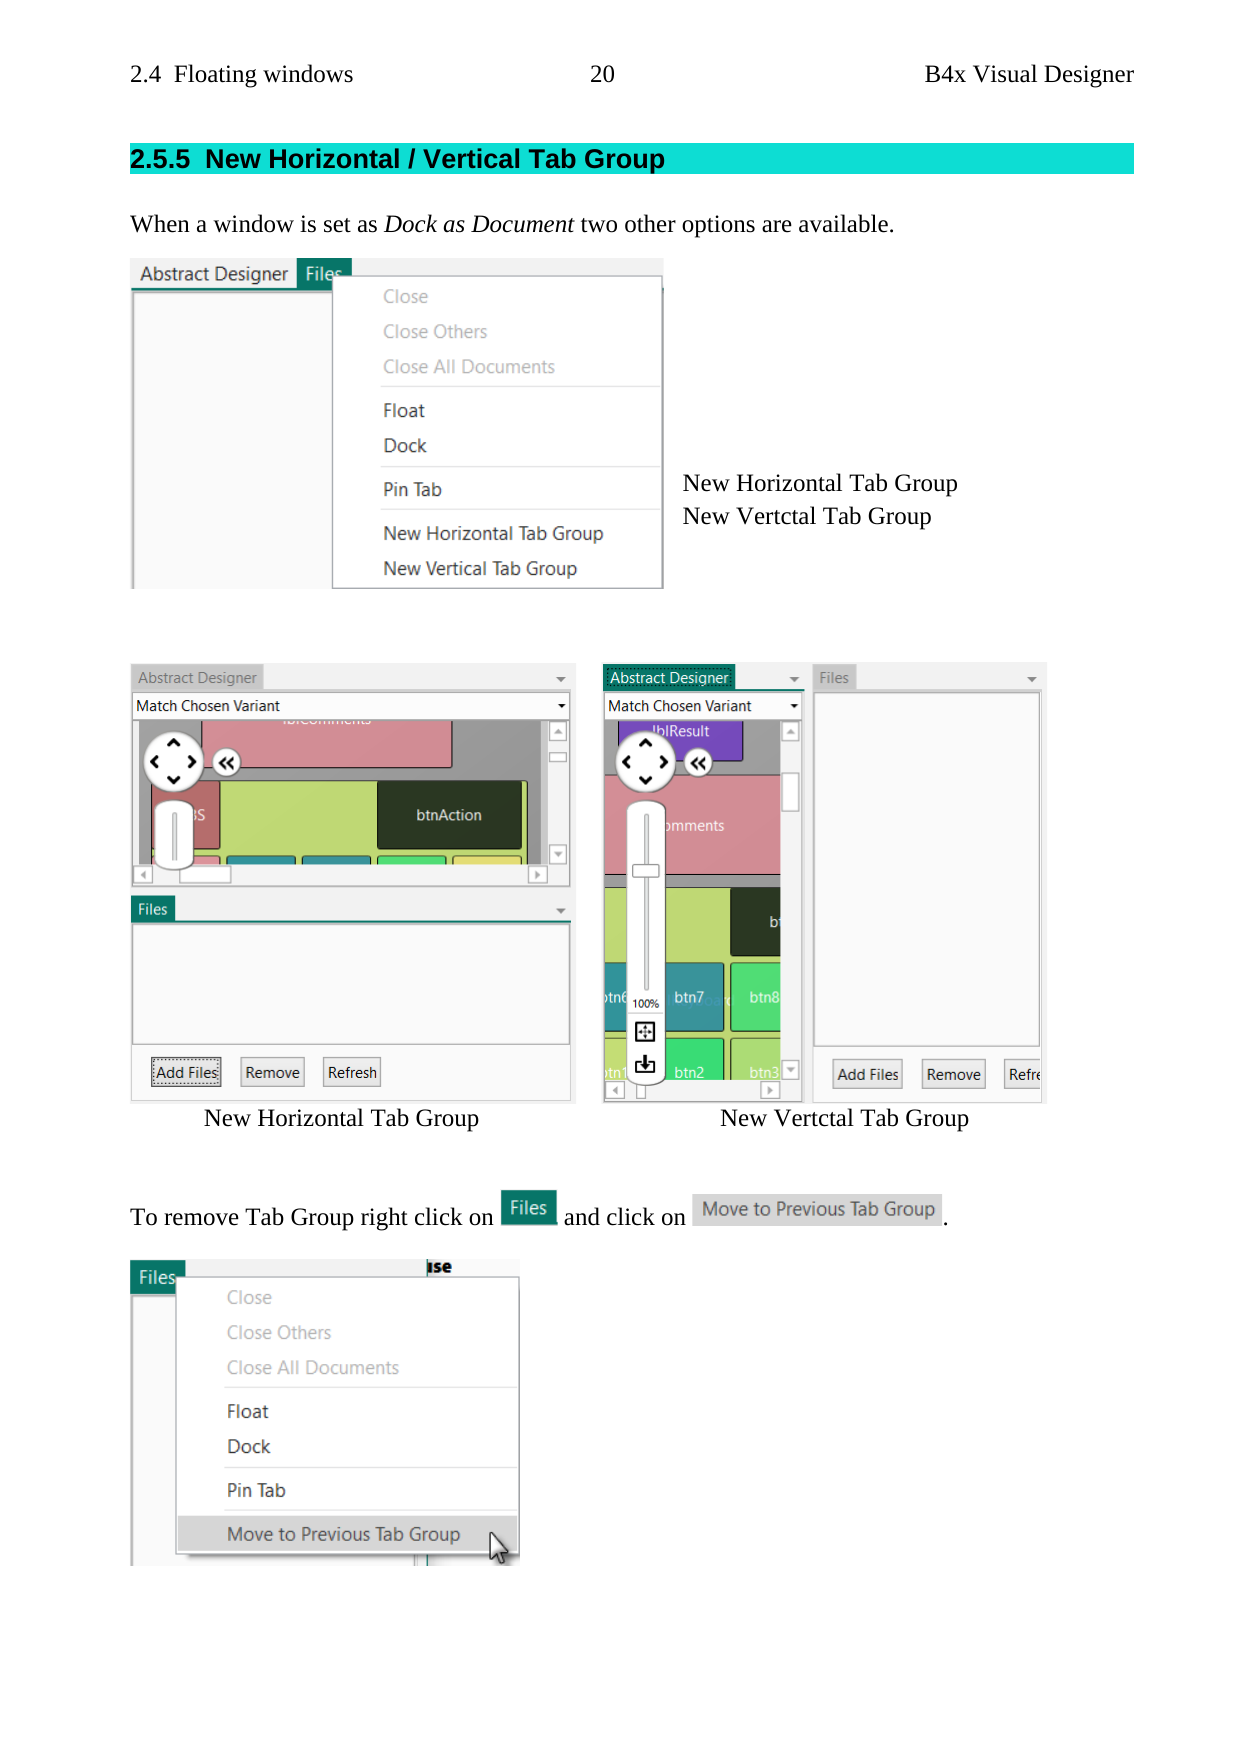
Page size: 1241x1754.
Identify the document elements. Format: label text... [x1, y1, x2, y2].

picture [129, 663, 577, 1104]
text New Vertctal Tab Group [664, 501, 1134, 530]
text New Horizontal Tab Group [664, 468, 1134, 497]
picture [129, 258, 664, 589]
text New Horizontal Tab Group New Vertctal Tab Group [130, 1103, 1134, 1132]
subtitle New Horizontal / Vertical Tab Group [130, 143, 1134, 174]
text To remove Tab Group right click on and click on . [130, 1189, 1134, 1231]
picture [692, 1194, 943, 1226]
picture [129, 1259, 520, 1566]
text When a window is set as Dock as Document two other options are available. [130, 209, 1134, 238]
picture [601, 662, 1048, 1104]
picture [500, 1189, 558, 1226]
